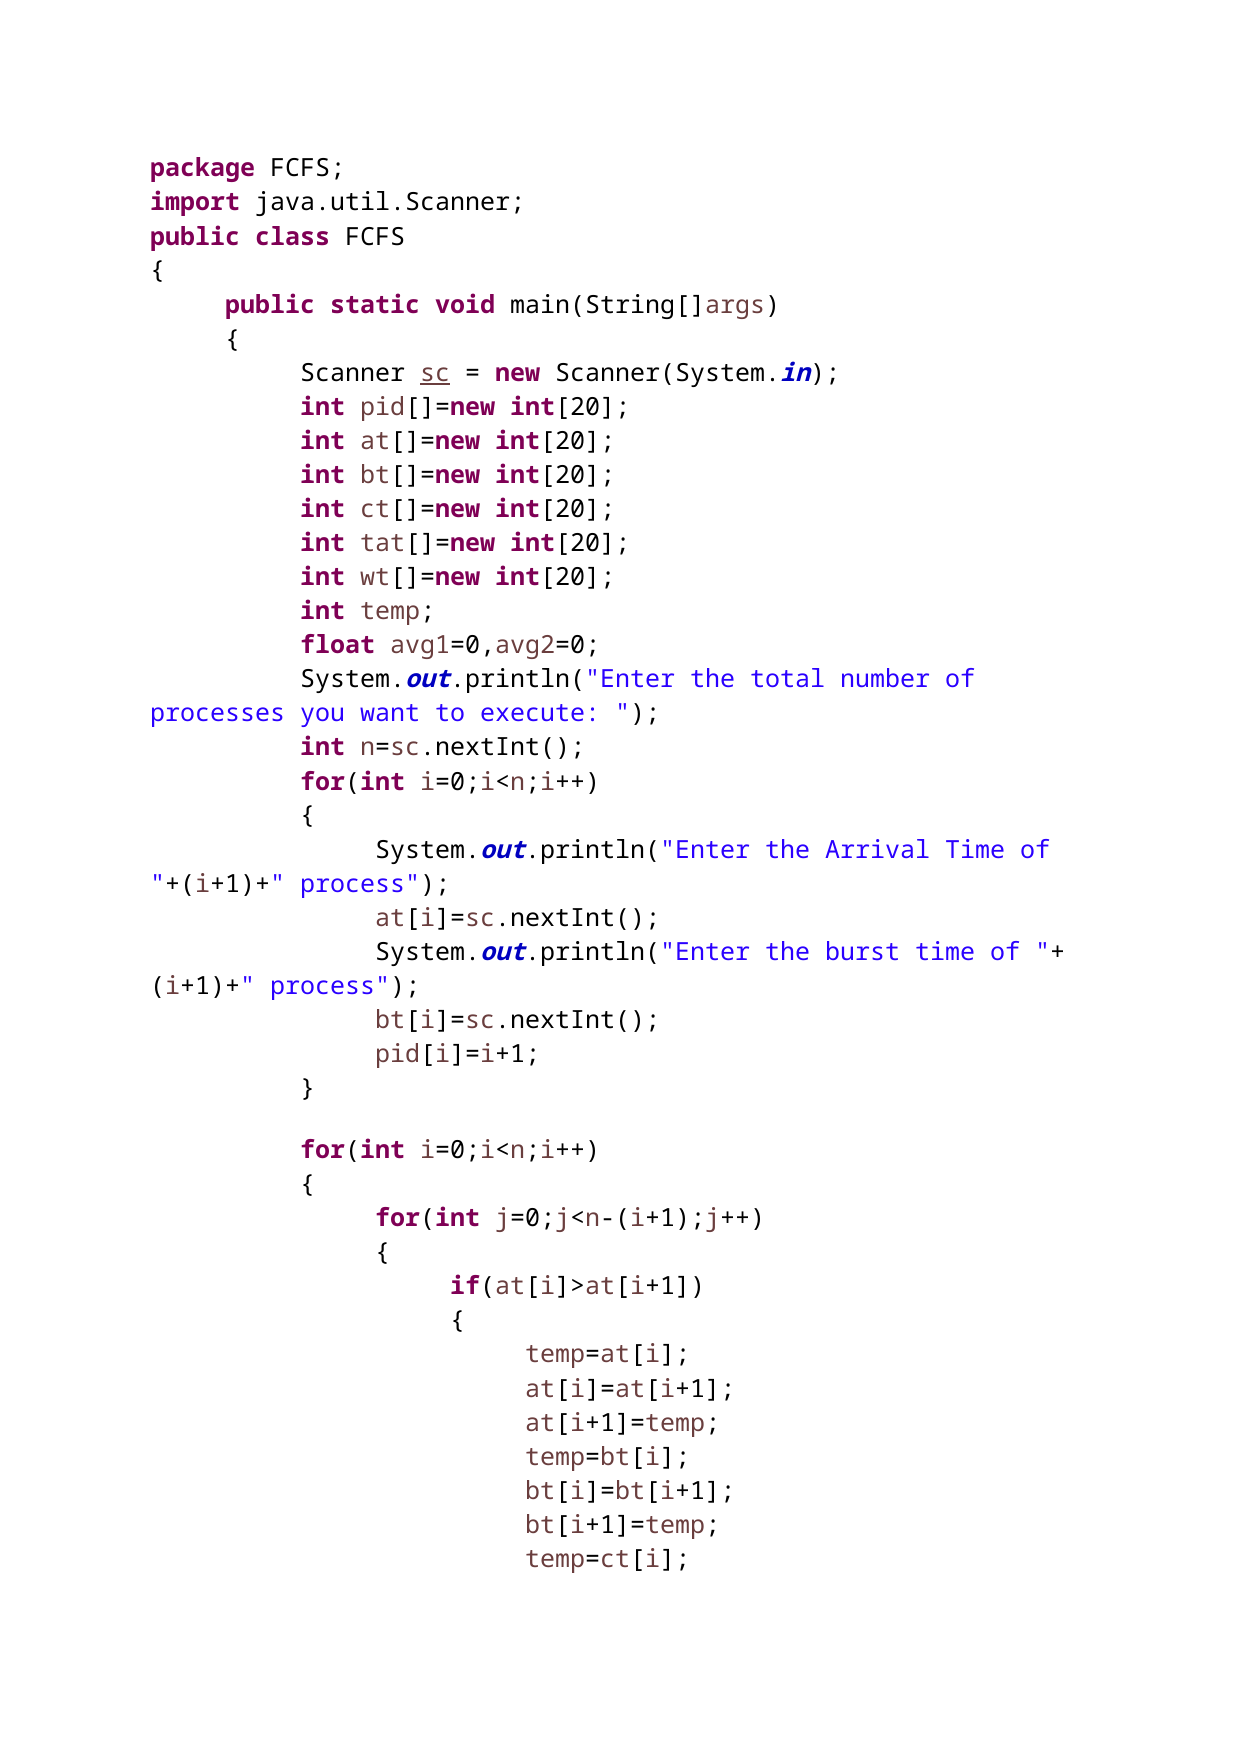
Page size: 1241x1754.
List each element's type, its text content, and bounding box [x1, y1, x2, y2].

text import java.util.Scanner; [150, 184, 1090, 218]
text bt[i+1]=temp; [150, 1506, 1090, 1541]
text int at[]=new int[20]; [150, 422, 1090, 457]
text package FCFS; [150, 150, 1090, 184]
text float avg1=0,avg2=0; [150, 627, 1090, 661]
text { [150, 252, 1090, 286]
text int bt[]=new int[20]; [150, 457, 1090, 491]
text if(at[i]>at[i+1]) [150, 1268, 1090, 1302]
text for(int i=0;i<n;i++) [150, 763, 1090, 797]
text bt[i]=sc.nextInt(); [150, 1002, 1090, 1036]
text { [150, 320, 1090, 354]
text } [150, 1070, 1090, 1104]
text at[i+1]=temp; [150, 1404, 1090, 1438]
text int n=sc.nextInt(); [150, 729, 1090, 763]
text int pid[]=new int[20]; [150, 388, 1090, 422]
text int tat[]=new int[20]; [150, 525, 1090, 559]
text int ct[]=new int[20]; [150, 491, 1090, 525]
text for(int i=0;i<n;i++) [150, 1132, 1090, 1166]
text public static void main(String[]args) [150, 286, 1090, 320]
text for(int j=0;j<n-(i+1);j++) [150, 1200, 1090, 1234]
text System.out.println("Enter the total number of processes you want to execute: "); [150, 661, 1090, 729]
text public class FCFS [150, 218, 1090, 252]
text { [150, 1302, 1090, 1336]
text Scanner sc = new Scanner(System.in); [150, 354, 1090, 388]
text { [150, 1234, 1090, 1268]
text { [150, 797, 1090, 831]
text temp=at[i]; [150, 1336, 1090, 1370]
text temp=bt[i]; [150, 1438, 1090, 1472]
text bt[i]=bt[i+1]; [150, 1472, 1090, 1506]
text at[i]=sc.nextInt(); [150, 899, 1090, 933]
text at[i]=at[i+1]; [150, 1370, 1090, 1404]
text { [150, 1166, 1090, 1200]
text int temp; [150, 593, 1090, 627]
text System.out.println("Enter the Arrival Time of "+(i+1)+" process"); [150, 831, 1090, 899]
text temp=ct[i]; [150, 1541, 1090, 1574]
text int wt[]=new int[20]; [150, 559, 1090, 593]
text System.out.println("Enter the burst time of "+(i+1)+" process"); [150, 933, 1090, 1002]
text pid[i]=i+1; [150, 1036, 1090, 1070]
